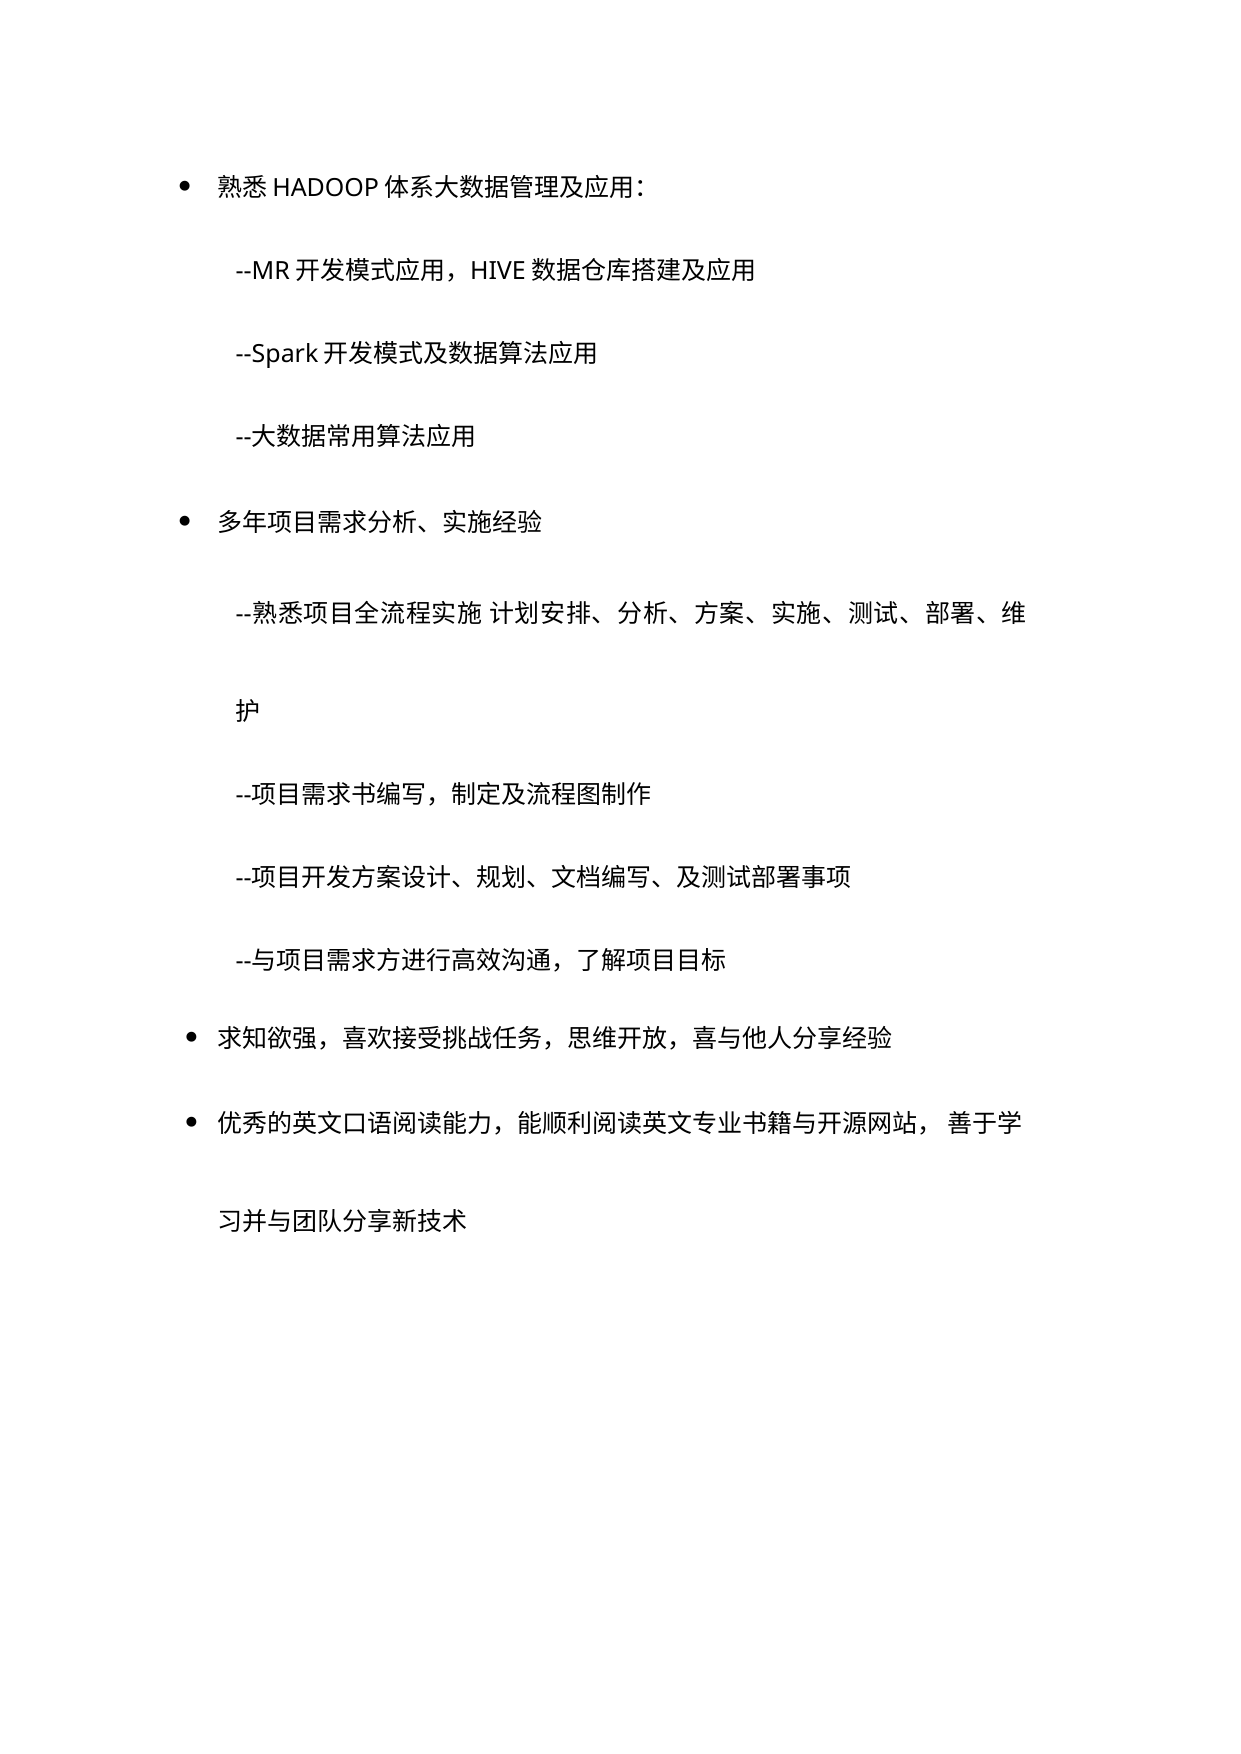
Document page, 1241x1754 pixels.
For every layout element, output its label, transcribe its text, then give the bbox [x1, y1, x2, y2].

table_cell 求知欲强，喜欢接受挑战任务，思维开放，喜与他人分享经验 [176, 1004, 1040, 1089]
table_cell 熟悉HADOOP体系大数据管理及应用： --MR开发模式应用，HIVE数据仓库搭建及应用 --Spark开发模式及数据算法应用 --大数据常用算法应用 [176, 153, 1040, 488]
table_cell 优秀的英文口语阅读能力，能顺利阅读英文专业书籍与开源网站， 善于学习并与团队分享新技术 [176, 1090, 1040, 1273]
table_cell 多年项目需求分析、实施经验 --熟悉项目全流程实施 计划安排、分析、方案、实施、测试、部署、维护 --项目需求书编写，制定及流程图制作 --项目开发方案设计、规划、文档编写、及测试部署事项 --与项目需求方进行高效沟通，了解项目目标 [176, 488, 1040, 1004]
